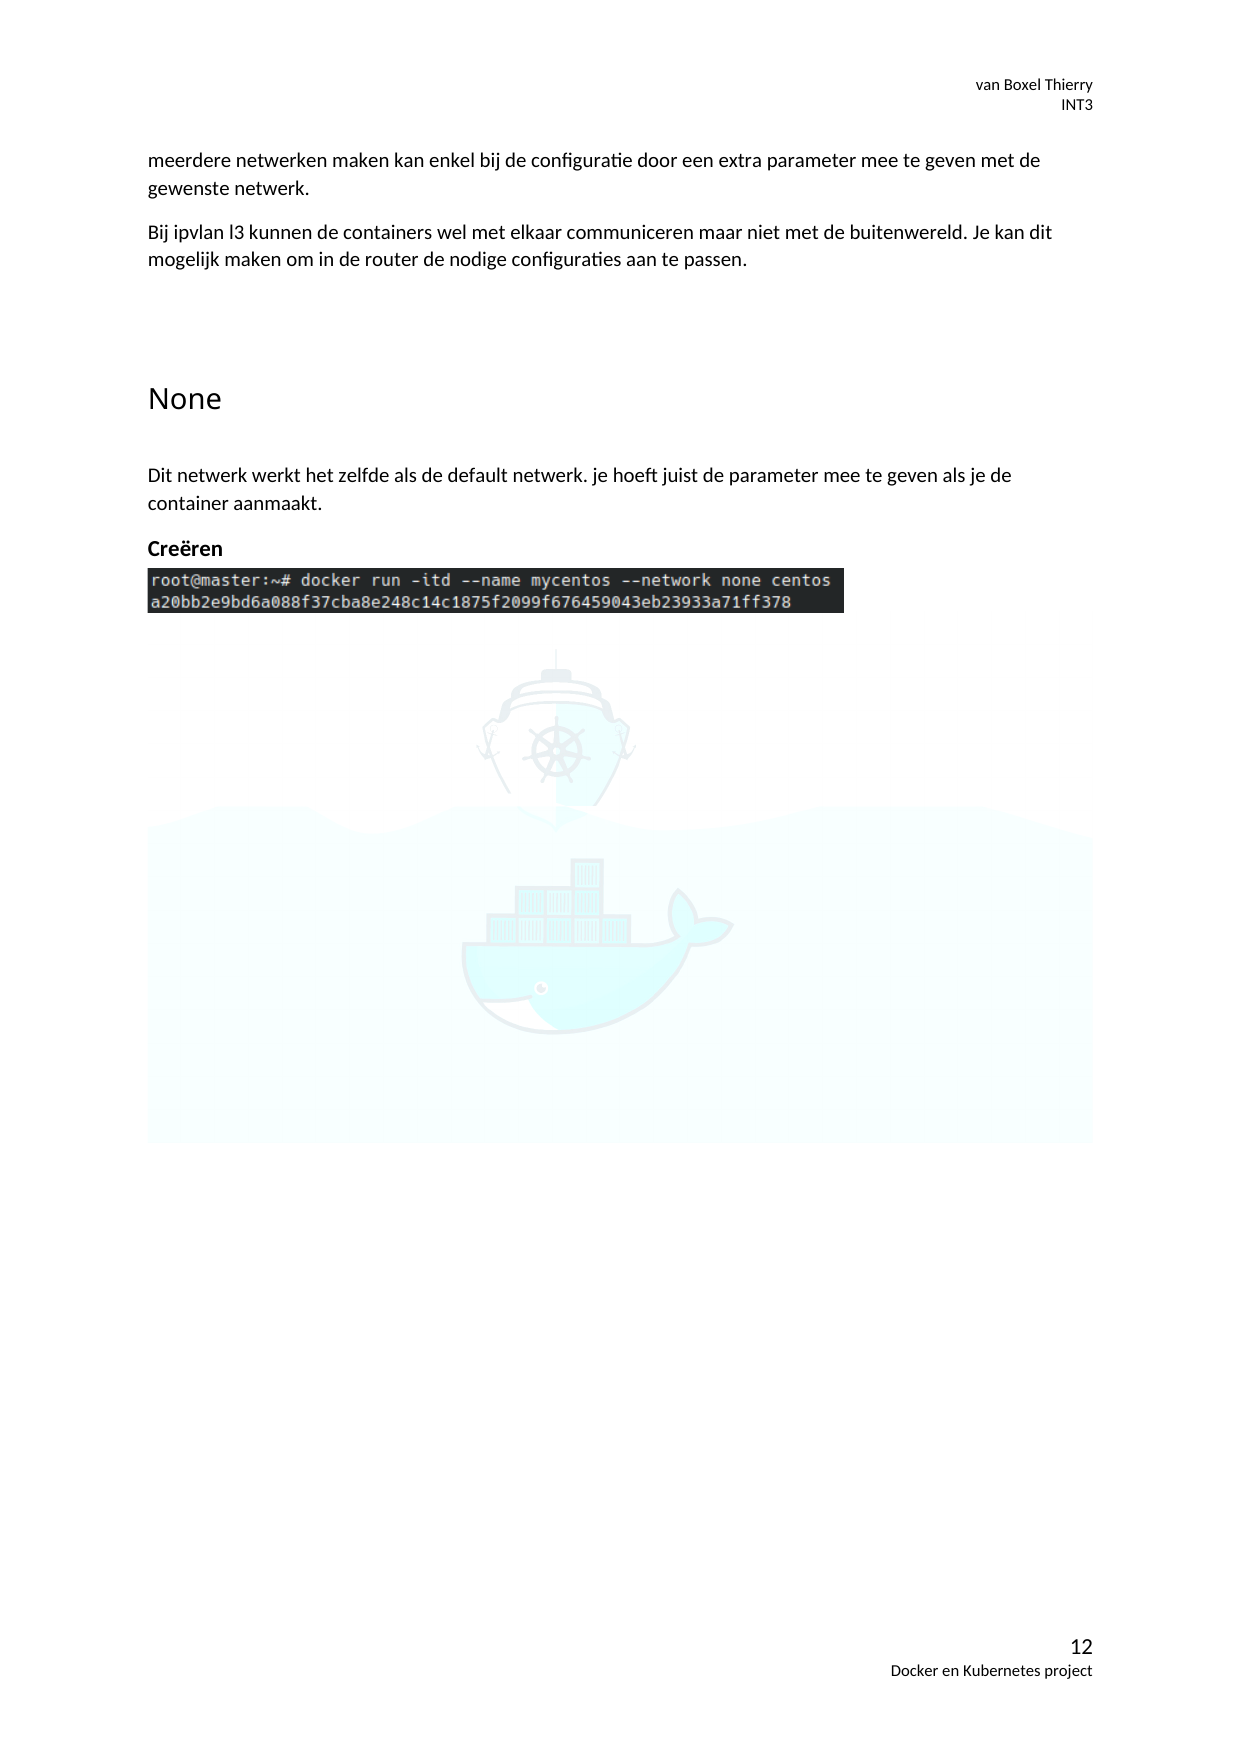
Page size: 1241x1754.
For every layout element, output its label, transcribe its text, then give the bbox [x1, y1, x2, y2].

text Creëren [148, 534, 1093, 562]
text meerdere netwerken maken kan enkel bij de configuratie door een extra parameter mee te geven met de gewenste netwerk. [148, 148, 1093, 200]
subtitle None [148, 379, 1093, 418]
text Dit netwerk werkt het zelfde als de default netwerk. je hoeft juist de parameter mee te geven als je de container aanmaakt. [148, 462, 1093, 515]
picture [147, 568, 844, 613]
text Bij ipvlan l3 kunnen de containers wel met elkaar communiceren maar niet met de buitenwereld. Je kan dit mogelijk maken om in de router de nodige configuraties aan te passen. [148, 219, 1093, 272]
